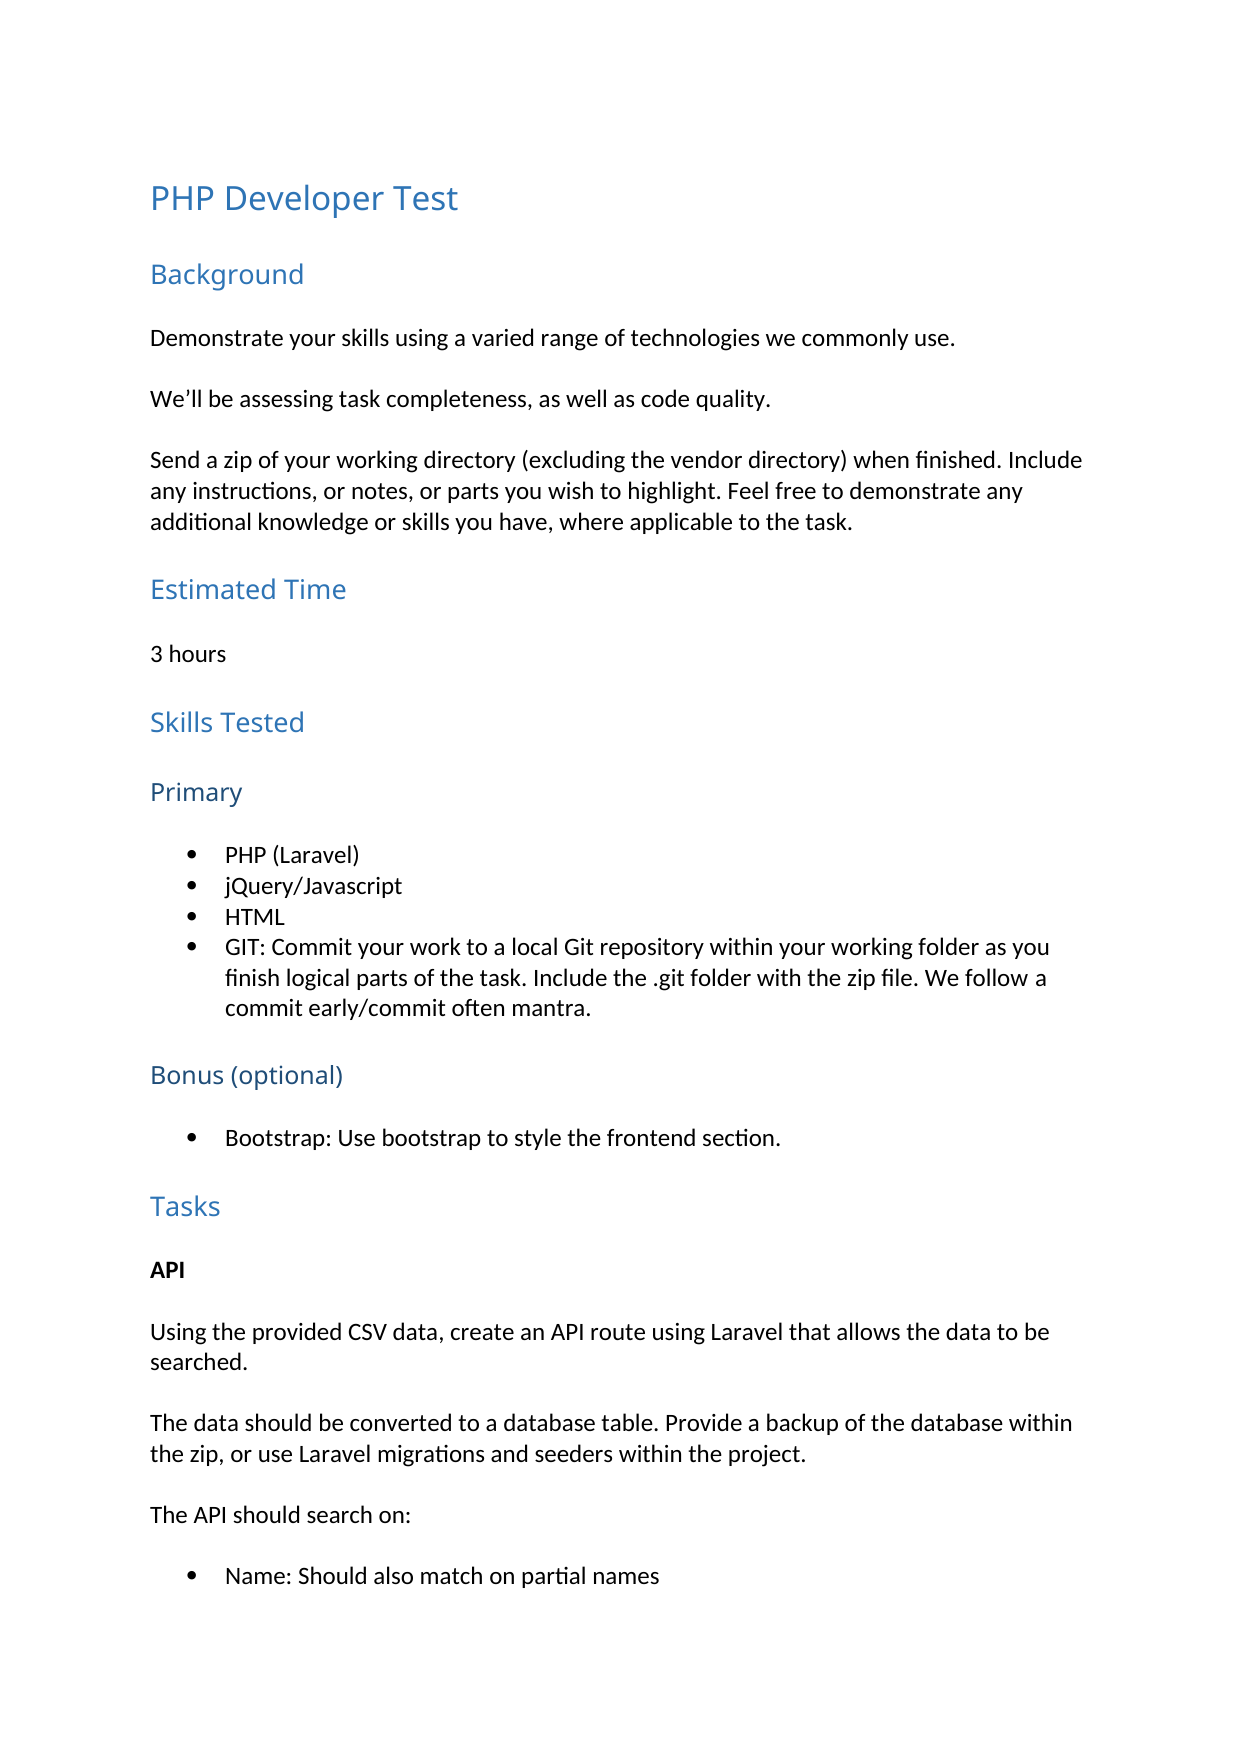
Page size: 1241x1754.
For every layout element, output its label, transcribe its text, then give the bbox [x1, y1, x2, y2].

list Name: Should also match on partial names [187, 1560, 1090, 1590]
list PHP (Laravel) [187, 839, 1090, 870]
text The data should be converted to a database table. Provide a backup of the database within the zip, or use Laravel migrations and seeders within the project. [150, 1407, 1090, 1468]
subtitle Background [150, 255, 1090, 292]
text 3 hours [150, 638, 1090, 669]
text Send a zip of your working directory (excluding the vendor directory) when finished. Include any instructions, or notes, or parts you wish to highlight. Feel free to demonstrate any additional knowledge or skills you have, where applicable to the task. [150, 444, 1090, 536]
text Using the provided CSV data, create an API route using Laravel that allows the data to be searched. [150, 1316, 1090, 1377]
text We’ll be assessing task completeness, as well as code quality. [150, 383, 1090, 414]
subtitle Bonus (optional) [150, 1057, 1090, 1091]
list Bootstrap: Use bootstrap to style the frontend section. [187, 1122, 1090, 1152]
subtitle Primary [150, 775, 1090, 809]
subtitle Tasks [150, 1187, 1090, 1224]
subtitle Estimated Time [150, 571, 1090, 608]
text The API should search on: [150, 1499, 1090, 1529]
subtitle PHP Developer Test [150, 175, 1090, 220]
list GIT: Commit your work to a local Git repository within your working folder as you finish logical parts of the task. Include the .git folder with the zip file. We follow a commit early/commit often mantra. [187, 931, 1090, 1023]
subtitle Skills Tested [150, 703, 1090, 740]
text Demonstrate your skills using a varied range of technologies we commonly use. [150, 322, 1090, 353]
list HTML [187, 901, 1090, 931]
text API [150, 1254, 1090, 1285]
list jQuery/Javascript [187, 870, 1090, 901]
